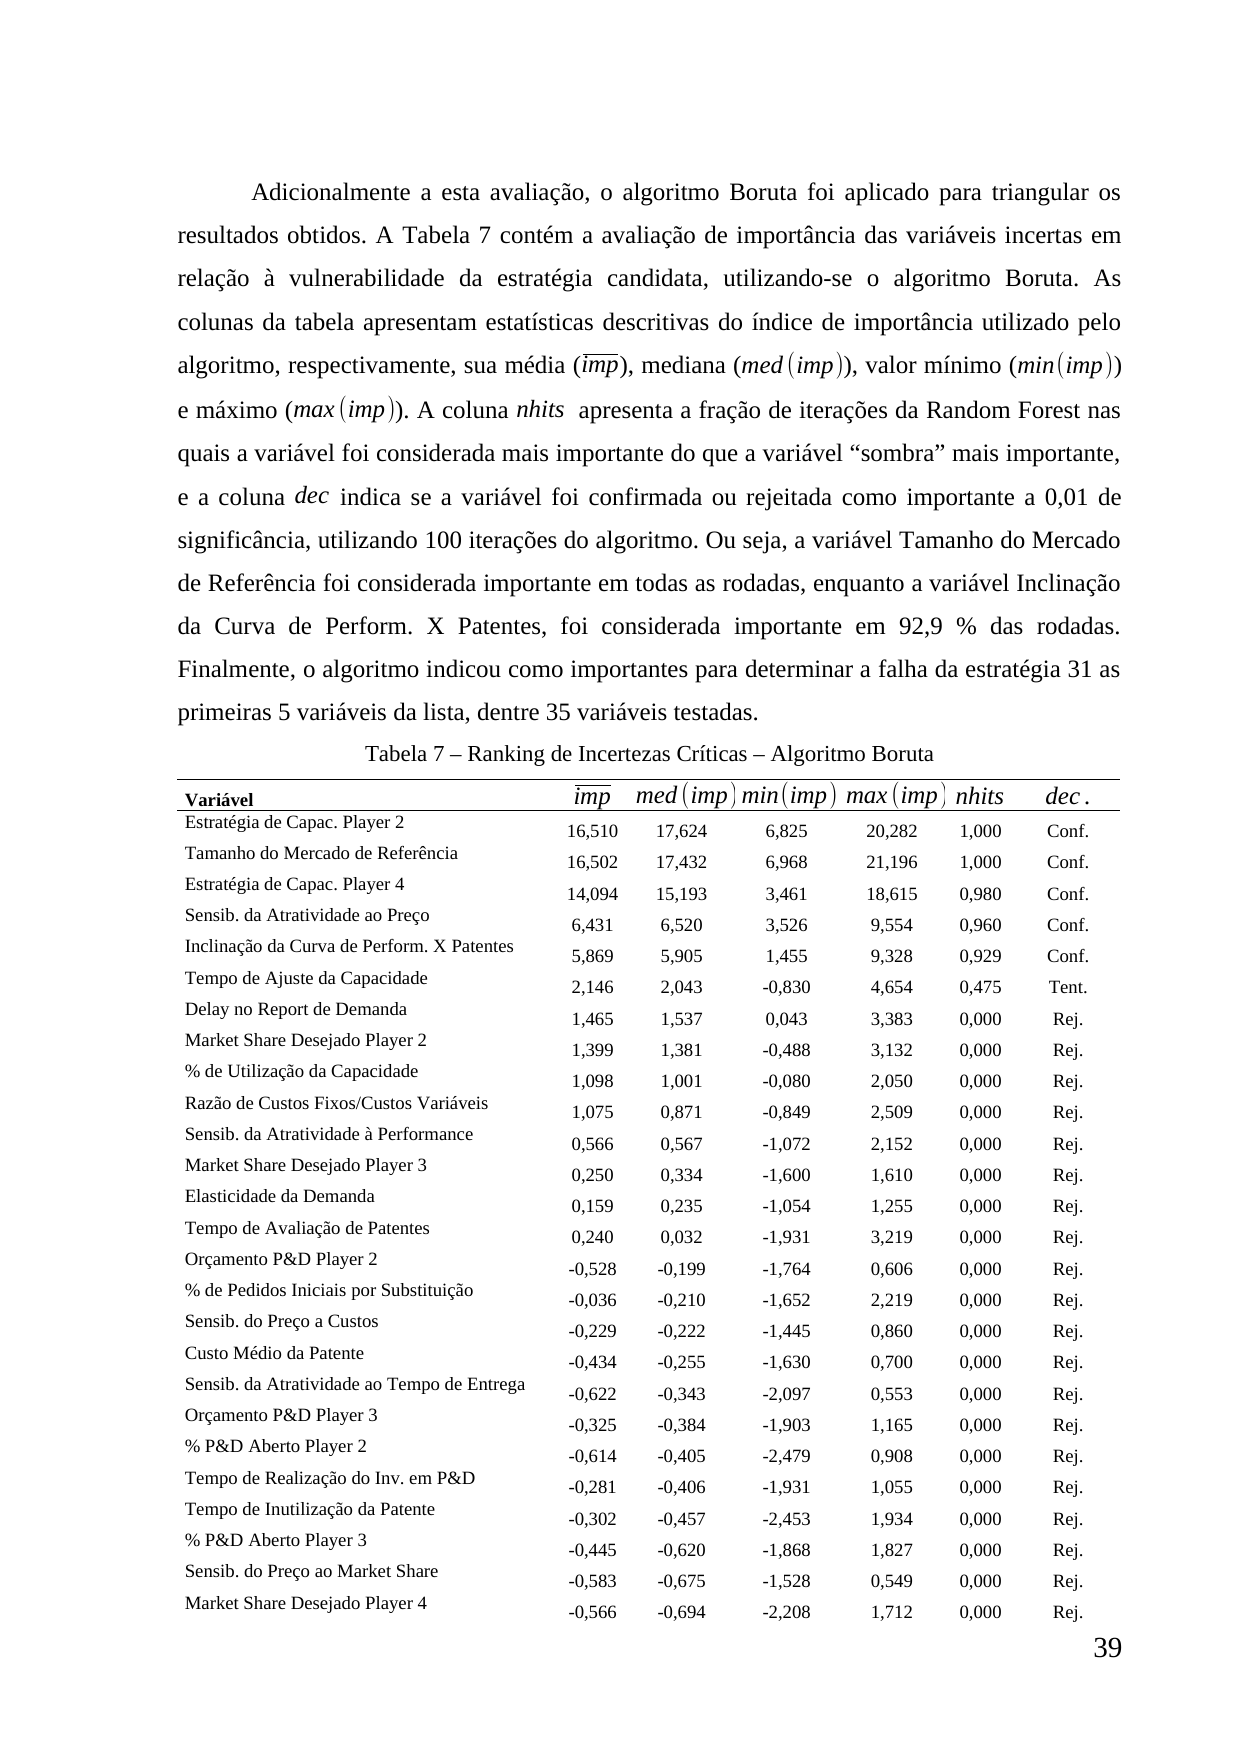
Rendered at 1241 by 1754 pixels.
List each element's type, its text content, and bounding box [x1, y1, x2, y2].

table_cell 1,712 [839, 1592, 945, 1623]
table_cell -0,830 [734, 967, 839, 998]
table_cell 0,000 [945, 1060, 1016, 1092]
table_cell Rej. [1016, 1498, 1120, 1529]
text Adicionalmente a esta avaliação, o algoritmo Boruta foi aplicado para triangular os resultados obtidos. A Tabela 8 contém a avaliação de importância das variáveis incertas em relação à vulnerabilidade da estratégia candidata, utilizando-se o algoritmo Boruta. As colunas da tabela apresentam estatísticas descritivas do índice de importância utilizado pelo algoritmo, respectivamente, sua média (), mediana (), valor mínimo () e máximo (). A coluna apresenta a fração de iterações da Random Forest nas quais a variável foi considerada mais importante do que a variável “sombra” mais importante, e a coluna indica se a variável foi confirmada ou rejeitada como importante a 0,01 de significância, utilizando 100 iterações do algoritmo. Ou seja, a variável Tamanho do Mercado de Referência foi considerada importante em todas as rodadas, enquanto a variável Inclinação da Curva de Perform. X Patentes, foi considerada importante em 92,9 % das rodadas. Finalmente, o algoritmo indicou como importantes para determinar a falha da estratégia 31 as primeiras 5 variáveis da lista, dentre 35 variáveis testadas. [177, 177, 1122, 726]
table_cell 2,050 [839, 1060, 945, 1092]
table_cell -1,764 [734, 1248, 839, 1279]
table_cell Elasticidade da Demanda [177, 1185, 556, 1217]
table_cell Rej. [1016, 1592, 1120, 1623]
table_cell 1,098 [556, 1060, 628, 1092]
table_cell Rej. [1016, 1560, 1120, 1592]
table_cell Inclinação da Curva de Perform. X Patentes [177, 935, 556, 967]
table_cell -0,281 [556, 1467, 628, 1498]
table_cell Orçamento P&D Player 3 [177, 1404, 556, 1435]
table_header [1016, 780, 1120, 810]
table_cell -1,868 [734, 1529, 839, 1560]
table_cell Rej. [1016, 1435, 1120, 1467]
table_cell 0,000 [945, 1498, 1016, 1529]
table_cell Tempo de Realização do Inv. em P&D [177, 1467, 556, 1498]
table_cell -0,229 [556, 1310, 628, 1342]
table_cell 0,000 [945, 1592, 1016, 1623]
table_cell -0,488 [734, 1029, 839, 1060]
table_cell 0,929 [945, 935, 1016, 967]
table_cell 1,255 [839, 1185, 945, 1217]
table_cell -0,343 [629, 1373, 734, 1404]
table_cell 0,000 [945, 1529, 1016, 1560]
table_cell -2,208 [734, 1592, 839, 1623]
table_cell 0,700 [839, 1342, 945, 1373]
table_cell Market Share Desejado Player 2 [177, 1029, 556, 1060]
table_cell 0,000 [945, 1373, 1016, 1404]
table_cell 9,554 [839, 904, 945, 935]
table_cell Conf. [1016, 811, 1120, 842]
table_cell 0,000 [945, 998, 1016, 1029]
table_cell 0,000 [945, 1185, 1016, 1217]
table_cell 0,871 [629, 1092, 734, 1123]
table_cell Estratégia de Capac. Player 2 [177, 811, 556, 842]
table_cell -0,434 [556, 1342, 628, 1373]
table_cell -0,620 [629, 1529, 734, 1560]
table_cell 0,606 [839, 1248, 945, 1279]
table_cell 18,615 [839, 873, 945, 904]
table_cell 1,000 [945, 842, 1016, 873]
table_cell Rej. [1016, 1217, 1120, 1248]
table_cell 0,960 [945, 904, 1016, 935]
table_cell 0,000 [945, 1467, 1016, 1498]
table_cell 3,219 [839, 1217, 945, 1248]
table_cell -0,849 [734, 1092, 839, 1123]
table_cell Sensib. da Atratividade ao Preço [177, 904, 556, 935]
table_cell Tempo de Ajuste da Capacidade [177, 967, 556, 998]
table_cell % P&D Aberto Player 2 [177, 1435, 556, 1467]
table_cell 5,905 [629, 935, 734, 967]
table_cell Rej. [1016, 1060, 1120, 1092]
table_cell Custo Médio da Patente [177, 1342, 556, 1373]
table_cell Sensib. da Atratividade ao Tempo de Entrega [177, 1373, 556, 1404]
table_cell 0,000 [945, 1154, 1016, 1185]
table_cell Rej. [1016, 1404, 1120, 1435]
table_cell 0,000 [945, 1404, 1016, 1435]
table_cell 2,509 [839, 1092, 945, 1123]
table_cell Conf. [1016, 873, 1120, 904]
table_cell -0,406 [629, 1467, 734, 1498]
table_cell Rej. [1016, 1185, 1120, 1217]
table_cell Rej. [1016, 1248, 1120, 1279]
table_cell 0,000 [945, 1279, 1016, 1310]
table_cell -0,694 [629, 1592, 734, 1623]
table_cell 6,825 [734, 811, 839, 842]
table_cell Rej. [1016, 1310, 1120, 1342]
table_cell Delay no Report de Demanda [177, 998, 556, 1029]
table_cell -0,199 [629, 1248, 734, 1279]
table_cell 2,152 [839, 1123, 945, 1154]
table_header [629, 780, 734, 810]
table_cell -0,622 [556, 1373, 628, 1404]
table_header Variável [177, 780, 556, 810]
table_cell 0,043 [734, 998, 839, 1029]
table_cell % P&D Aberto Player 3 [177, 1529, 556, 1560]
table_cell 3,383 [839, 998, 945, 1029]
table_cell -0,302 [556, 1498, 628, 1529]
table_cell Rej. [1016, 1373, 1120, 1404]
table_cell 0,000 [945, 1029, 1016, 1060]
table_cell 1,465 [556, 998, 628, 1029]
table_cell Conf. [1016, 904, 1120, 935]
table_cell Rej. [1016, 998, 1120, 1029]
table_cell -0,384 [629, 1404, 734, 1435]
table_cell 0,860 [839, 1310, 945, 1342]
table_cell 6,431 [556, 904, 628, 935]
table_cell -0,614 [556, 1435, 628, 1467]
table_cell 0,250 [556, 1154, 628, 1185]
table_cell Sensib. do Preço ao Market Share [177, 1560, 556, 1592]
table_cell -2,453 [734, 1498, 839, 1529]
table_cell Sensib. do Preço a Custos [177, 1310, 556, 1342]
table_cell 1,399 [556, 1029, 628, 1060]
table_cell 0,240 [556, 1217, 628, 1248]
table_cell 3,526 [734, 904, 839, 935]
table_cell 16,510 [556, 811, 628, 842]
table_cell -0,675 [629, 1560, 734, 1592]
table_cell Market Share Desejado Player 3 [177, 1154, 556, 1185]
table_cell -1,652 [734, 1279, 839, 1310]
table_cell 1,455 [734, 935, 839, 967]
table_cell Rej. [1016, 1342, 1120, 1373]
table_cell 0,000 [945, 1123, 1016, 1154]
table_cell -0,528 [556, 1248, 628, 1279]
table_cell Rej. [1016, 1123, 1120, 1154]
table_cell 1,165 [839, 1404, 945, 1435]
table_cell 0,980 [945, 873, 1016, 904]
table_cell -0,222 [629, 1310, 734, 1342]
table_cell -0,583 [556, 1560, 628, 1592]
table_header [839, 780, 945, 810]
table_cell 0,566 [556, 1123, 628, 1154]
table_cell Orçamento P&D Player 2 [177, 1248, 556, 1279]
table_cell Conf. [1016, 842, 1120, 873]
table_cell Rej. [1016, 1092, 1120, 1123]
table_cell 0,000 [945, 1248, 1016, 1279]
table_cell 6,520 [629, 904, 734, 935]
table_cell -0,325 [556, 1404, 628, 1435]
table_cell -1,630 [734, 1342, 839, 1373]
table_cell 1,934 [839, 1498, 945, 1529]
table_cell -2,479 [734, 1435, 839, 1467]
table_cell 16,502 [556, 842, 628, 873]
table_cell 21,196 [839, 842, 945, 873]
table_cell -1,528 [734, 1560, 839, 1592]
table_cell Estratégia de Capac. Player 4 [177, 873, 556, 904]
table_cell Razão de Custos Fixos/Custos Variáveis [177, 1092, 556, 1123]
table_cell 1,001 [629, 1060, 734, 1092]
table_cell 0,000 [945, 1310, 1016, 1342]
table_cell 15,193 [629, 873, 734, 904]
table_cell % de Utilização da Capacidade [177, 1060, 556, 1092]
table_cell 1,827 [839, 1529, 945, 1560]
table_cell -1,903 [734, 1404, 839, 1435]
table_cell 0,549 [839, 1560, 945, 1592]
table_cell -1,931 [734, 1217, 839, 1248]
table_cell 2,146 [556, 967, 628, 998]
table_cell 0,000 [945, 1560, 1016, 1592]
table_cell -0,457 [629, 1498, 734, 1529]
table_cell 0,159 [556, 1185, 628, 1217]
table_cell -1,445 [734, 1310, 839, 1342]
table_cell Tamanho do Mercado de Referência [177, 842, 556, 873]
table_cell 0,032 [629, 1217, 734, 1248]
table_cell Market Share Desejado Player 4 [177, 1592, 556, 1623]
table_cell 0,000 [945, 1435, 1016, 1467]
table_cell 0,567 [629, 1123, 734, 1154]
table_cell 1,381 [629, 1029, 734, 1060]
table_cell -2,097 [734, 1373, 839, 1404]
table_cell Conf. [1016, 935, 1120, 967]
table_cell 2,043 [629, 967, 734, 998]
table_cell 5,869 [556, 935, 628, 967]
table_cell Sensib. da Atratividade à Performance [177, 1123, 556, 1154]
table_cell -0,210 [629, 1279, 734, 1310]
table_header [556, 780, 628, 810]
table_cell 1,000 [945, 811, 1016, 842]
table_cell Rej. [1016, 1467, 1120, 1498]
table_cell 17,432 [629, 842, 734, 873]
table_cell -0,255 [629, 1342, 734, 1373]
table_cell -0,405 [629, 1435, 734, 1467]
table_cell 3,132 [839, 1029, 945, 1060]
table_cell Tent. [1016, 967, 1120, 998]
table_cell Rej. [1016, 1029, 1120, 1060]
table_cell -0,036 [556, 1279, 628, 1310]
table_cell 14,094 [556, 873, 628, 904]
table_cell -1,931 [734, 1467, 839, 1498]
table_cell 0,475 [945, 967, 1016, 998]
table_header [734, 780, 839, 810]
table_cell Tempo de Avaliação de Patentes [177, 1217, 556, 1248]
table_cell Rej. [1016, 1279, 1120, 1310]
table_cell 6,968 [734, 842, 839, 873]
table_cell Rej. [1016, 1154, 1120, 1185]
table_cell 0,334 [629, 1154, 734, 1185]
table_cell -0,445 [556, 1529, 628, 1560]
table_cell -1,072 [734, 1123, 839, 1154]
table_cell Tempo de Inutilização da Patente [177, 1498, 556, 1529]
table_cell 1,055 [839, 1467, 945, 1498]
table_cell -1,054 [734, 1185, 839, 1217]
table_cell 4,654 [839, 967, 945, 998]
table_cell 1,537 [629, 998, 734, 1029]
table_cell Rej. [1016, 1529, 1120, 1560]
table_cell 0,000 [945, 1092, 1016, 1123]
table_cell 1,610 [839, 1154, 945, 1185]
table_cell -1,600 [734, 1154, 839, 1185]
table_cell -0,566 [556, 1592, 628, 1623]
table_cell 1,075 [556, 1092, 628, 1123]
table_cell 0,000 [945, 1342, 1016, 1373]
table_cell 0,235 [629, 1185, 734, 1217]
table_cell 0,908 [839, 1435, 945, 1467]
table_cell 0,553 [839, 1373, 945, 1404]
table_header [945, 780, 1016, 810]
table_cell 9,328 [839, 935, 945, 967]
table_cell % de Pedidos Iniciais por Substituição [177, 1279, 556, 1310]
table_cell 0,000 [945, 1217, 1016, 1248]
table_cell 3,461 [734, 873, 839, 904]
table_cell 17,624 [629, 811, 734, 842]
table_cell 20,282 [839, 811, 945, 842]
table_cell -0,080 [734, 1060, 839, 1092]
table_cell 2,219 [839, 1279, 945, 1310]
